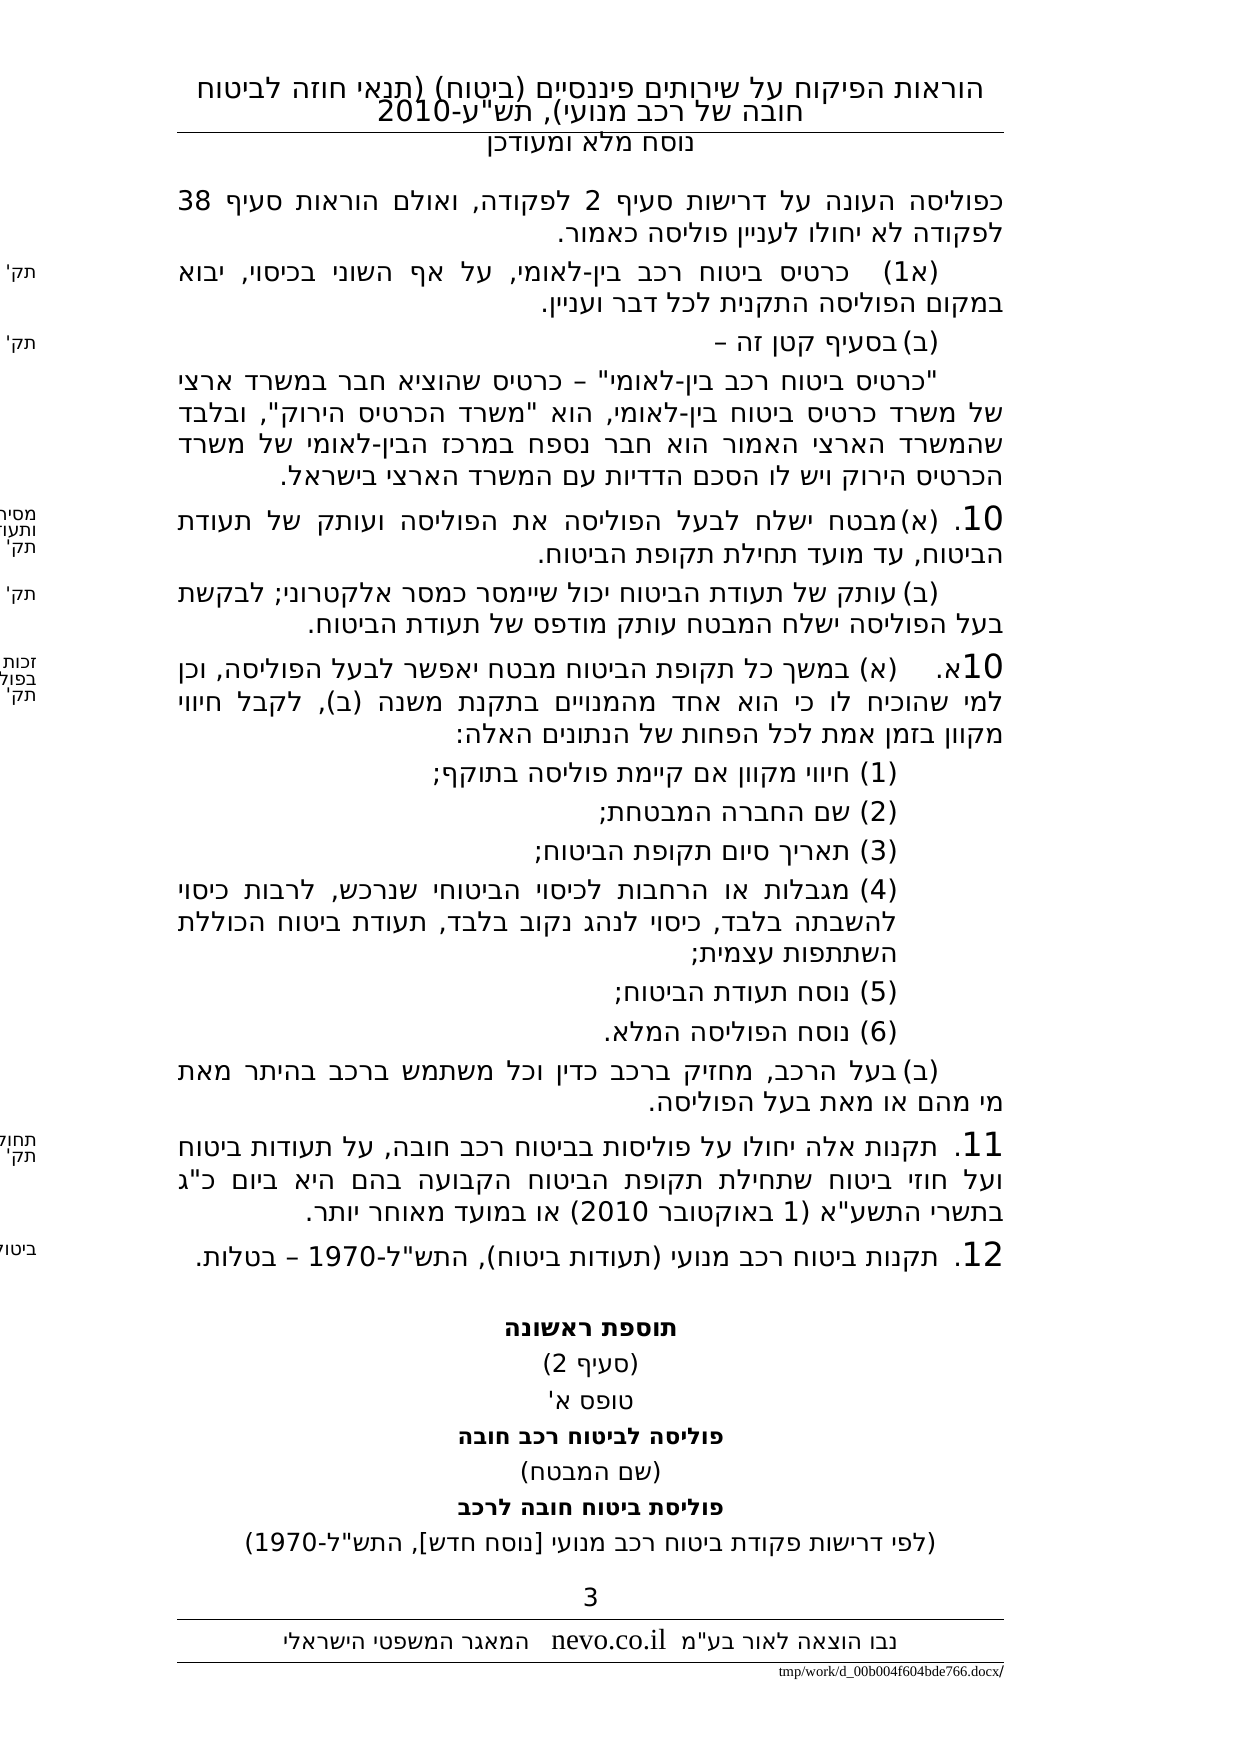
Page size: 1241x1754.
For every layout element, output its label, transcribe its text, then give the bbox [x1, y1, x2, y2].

text (סעיף 2) [177, 1349, 1004, 1379]
text (4) מגבלות או הרחבות לכיסוי הביטוחי שנרכש, לרבות כיסוי להשבתה בלבד, כיסוי לנהג נקוב בלבד, תעודת ביטוח הכוללת השתתפות עצמית; [177, 874, 898, 969]
text "כרטיס ביטוח רכב בין-לאומי" – כרטיס שהוציא חבר במשרד ארצי של משרד כרטיס ביטוח בין-לאומי, הוא "משרד הכרטיס הירוק", ובלבד שהמשרד הארצי האמור הוא חבר נספח במרכז הבין-לאומי של משרד הכרטיס הירוק ויש לו הסכם הדדיות עם המשרד הארצי בישראל. [177, 366, 1004, 492]
text (2) שם החברה המבטחת; [177, 796, 898, 828]
text פוליסת ביטוח חובה לרכב [177, 1494, 1004, 1520]
text 10. (א) מבטח ישלח לבעל הפוליסה את הפוליסה ועותק של תעודת הביטוח, עד מועד תחילת תקופת הביטוח. [177, 499, 1004, 570]
text (6) נוסח הפוליסה המלא. [177, 1016, 898, 1047]
text (שם המבטח) [177, 1457, 1004, 1486]
text (3) תאריך סיום תקופת הביטוח; [177, 836, 898, 867]
text (1) חיווי מקוון אם קיימת פוליסה בתוקף; [177, 757, 898, 789]
text 10א. (א) במשך כל תקופת הביטוח מבטח יאפשר לבעל הפוליסה, וכן למי שהוכיח לו כי הוא אחד מהמנויים בתקנת משנה (ב), לקבל חיווי מקוון בזמן אמת לכל הפחות של הנתונים האלה: [177, 648, 1004, 750]
text (ב) בסעיף קטן זה – [177, 327, 1004, 358]
text (ב) בעל הרכב, מחזיק ברכב כדין וכל משתמש ברכב בהיתר מאת מי מהם או מאת בעל הפוליסה. [177, 1055, 1004, 1118]
text (א1) כרטיס ביטוח רכב בין-לאומי, על אף השוני בכיסוי, יבוא במקום הפוליסה התקנית לכל דבר ועניין. [177, 256, 1004, 319]
text (לפי דרישות פקודת ביטוח רכב מנועי [נוסח חדש], התש"ל-1970) [177, 1528, 1004, 1557]
text תוספת ראשונה [177, 1313, 1004, 1342]
text (5) נוסח תעודת הביטוח; [177, 977, 898, 1008]
text פוליסה לביטוח רכב חובה [177, 1423, 1004, 1449]
text (ב) עותק של תעודת הביטוח יכול שיימסר כמסר אלקטרוני; לבקשת בעל הפוליסה ישלח המבטח עותק מודפס של תעודת הביטוח. [177, 577, 1004, 640]
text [177, 185, 1004, 248]
text טופס א' [177, 1386, 1004, 1415]
text 12. תקנות ביטוח רכב מנועי (תעודות ביטוח), התש"ל-1970 – בטלות. [177, 1235, 1004, 1274]
text 11. תקנות אלה יחולו על פוליסות בביטוח רכב חובה, על תעודות ביטוח ועל חוזי ביטוח שתחילת תקופת הביטוח הקבועה בהם היא ביום כ"ג בתשרי התשע"א (1 באוקטובר 2010) או במועד מאוחר יותר. [177, 1126, 1004, 1227]
